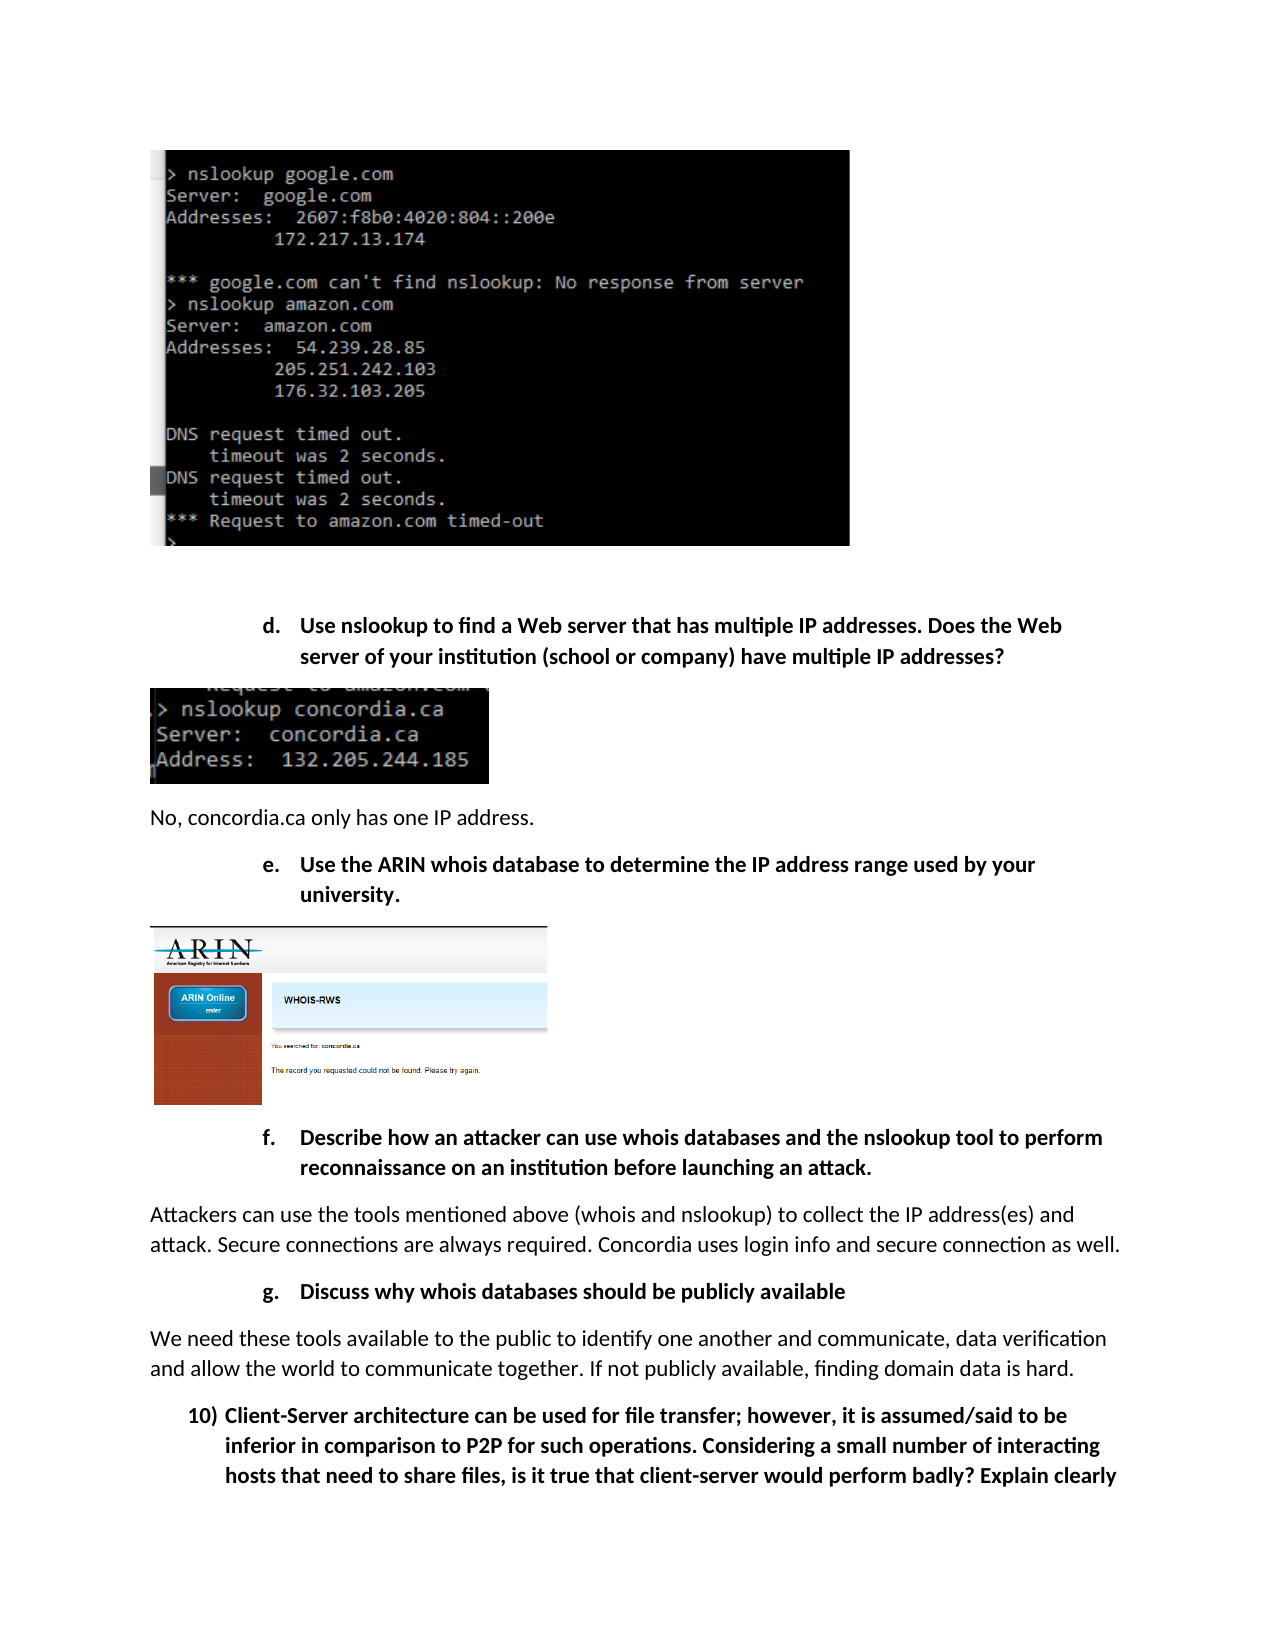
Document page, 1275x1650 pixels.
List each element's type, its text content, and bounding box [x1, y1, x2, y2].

picture [150, 150, 850, 546]
text No, concordia.ca only has one IP address. [150, 803, 1125, 831]
list Describe how an attacker can use whois databases and the nslookup tool to perform reconnaissance on an institution before launching an attack. [262, 1123, 1125, 1181]
list Use nslookup to find a Web server that has multiple IP addresses. Does the Web server of your institution (school or company) have multiple IP addresses? [262, 612, 1125, 670]
picture [150, 926, 548, 1105]
text We need these tools available to the public to identify one another and communicate, data verification and allow the world to communicate together. If not publicly available, finding domain data is hard. [150, 1324, 1125, 1382]
list Discuss why whois databases should be publicly available [262, 1277, 1125, 1305]
picture [150, 688, 489, 784]
text Attackers can use the tools mentioned above (whois and nslookup) to collect the IP address(es) and attack. Secure connections are always required. Concordia uses login info and secure connection as well. [150, 1200, 1125, 1258]
list Use the ARIN whois database to determine the IP address range used by your university. [262, 850, 1125, 908]
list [187, 1401, 1125, 1490]
